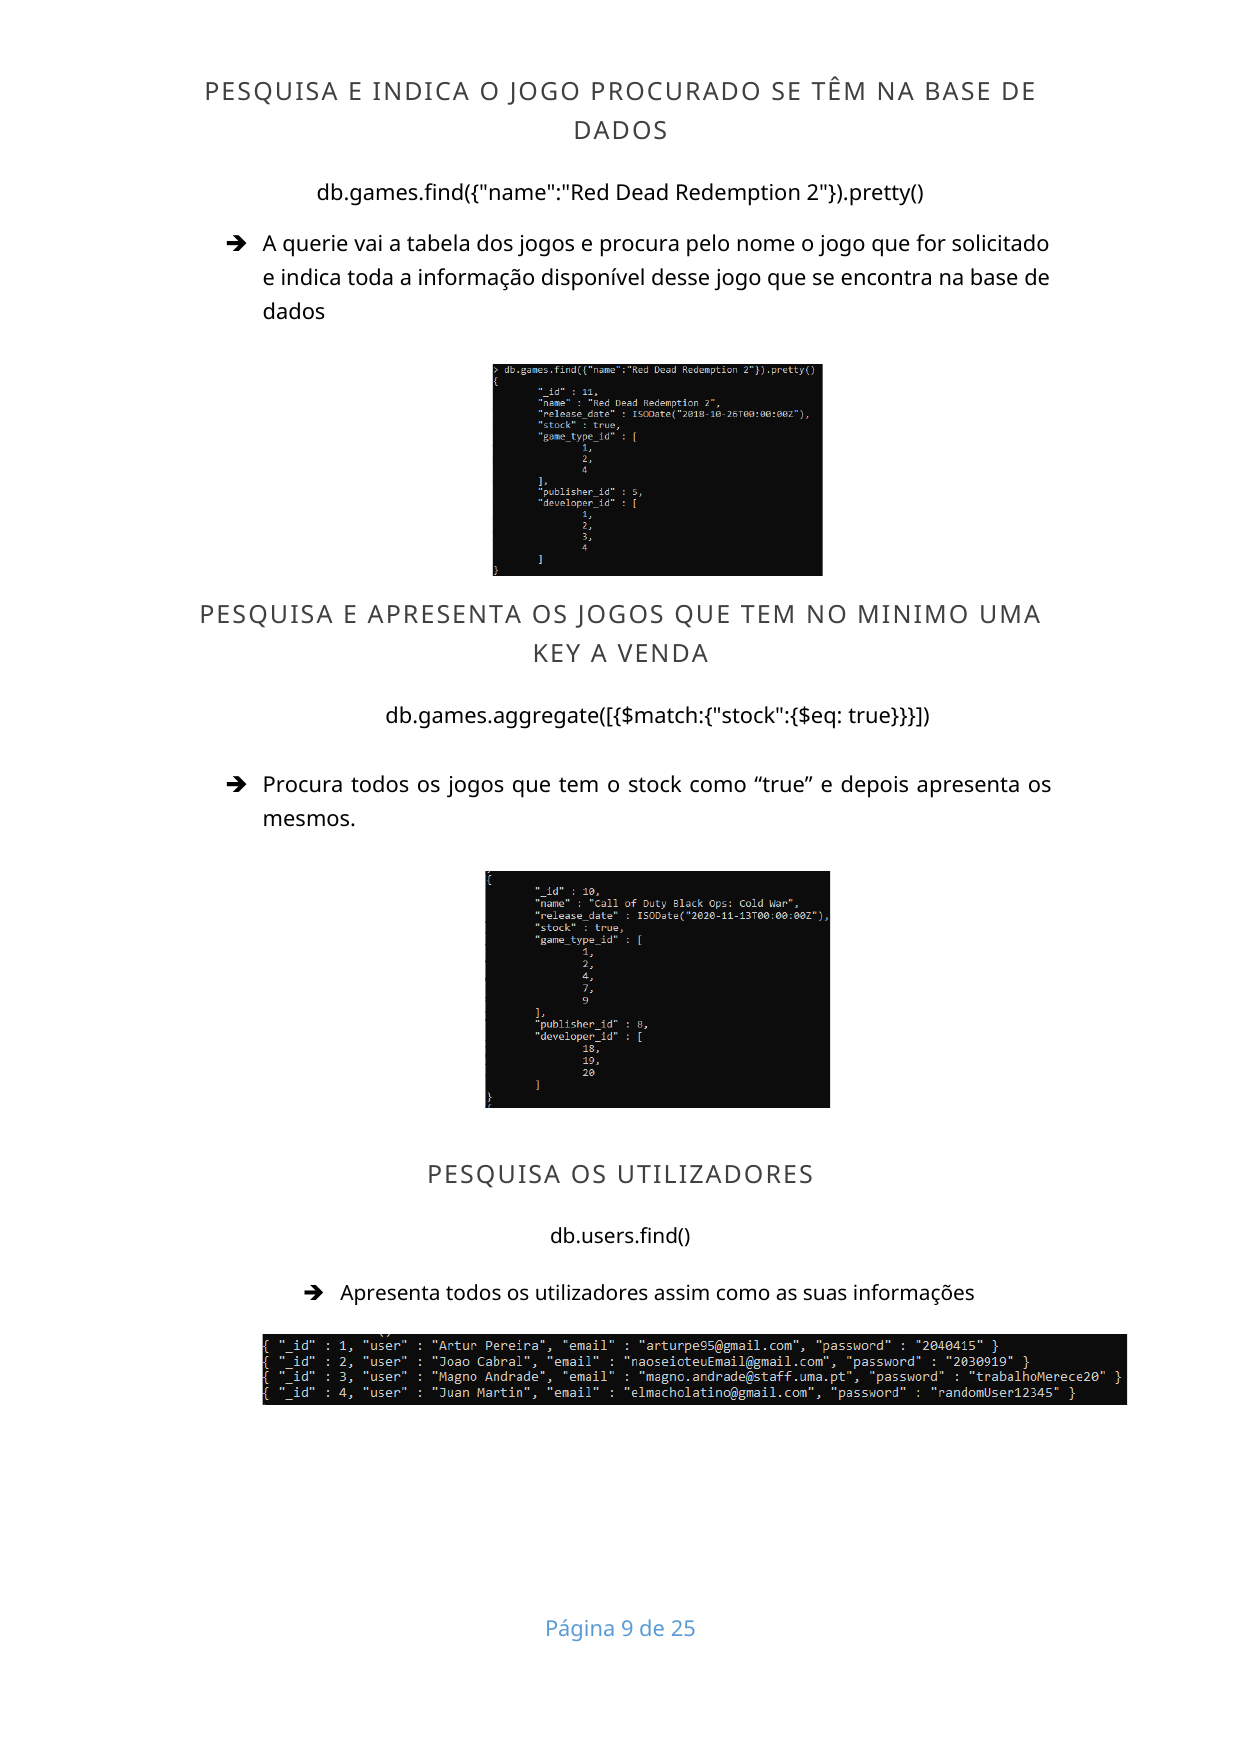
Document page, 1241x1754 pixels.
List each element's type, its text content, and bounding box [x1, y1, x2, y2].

list Apresenta todos os utilizadores assim como as suas informações [225, 1278, 1053, 1306]
subtitle Pesquisa OS UTILIZADORES [187, 1157, 1053, 1191]
list db.games.aggregate([{$match:{"stock":{$eq: true}}}]) [262, 700, 1053, 730]
subtitle PESQUISA E INDICA O JOGO PROCURADO se têm na base de dados [187, 74, 1053, 147]
list A querie vai a tabela dos jogos e procura pelo nome o jogo que for solicitado e indica toda a informação disponível desse jogo que se encontra na base de dados [225, 228, 1053, 360]
picture [262, 1334, 1128, 1405]
text db.users.find() [187, 1221, 1053, 1249]
picture [485, 871, 831, 1108]
text db.games.find({"name":"Red Dead Redemption 2"}).pretty() [187, 177, 1053, 207]
list Procura todos os jogos que tem o stock como “true” e depois apresenta os mesmos. [225, 769, 1053, 833]
picture [492, 364, 823, 576]
subtitle Pesquisa e apresenta os jogos que tem no minimo uma key a venda [187, 597, 1053, 670]
